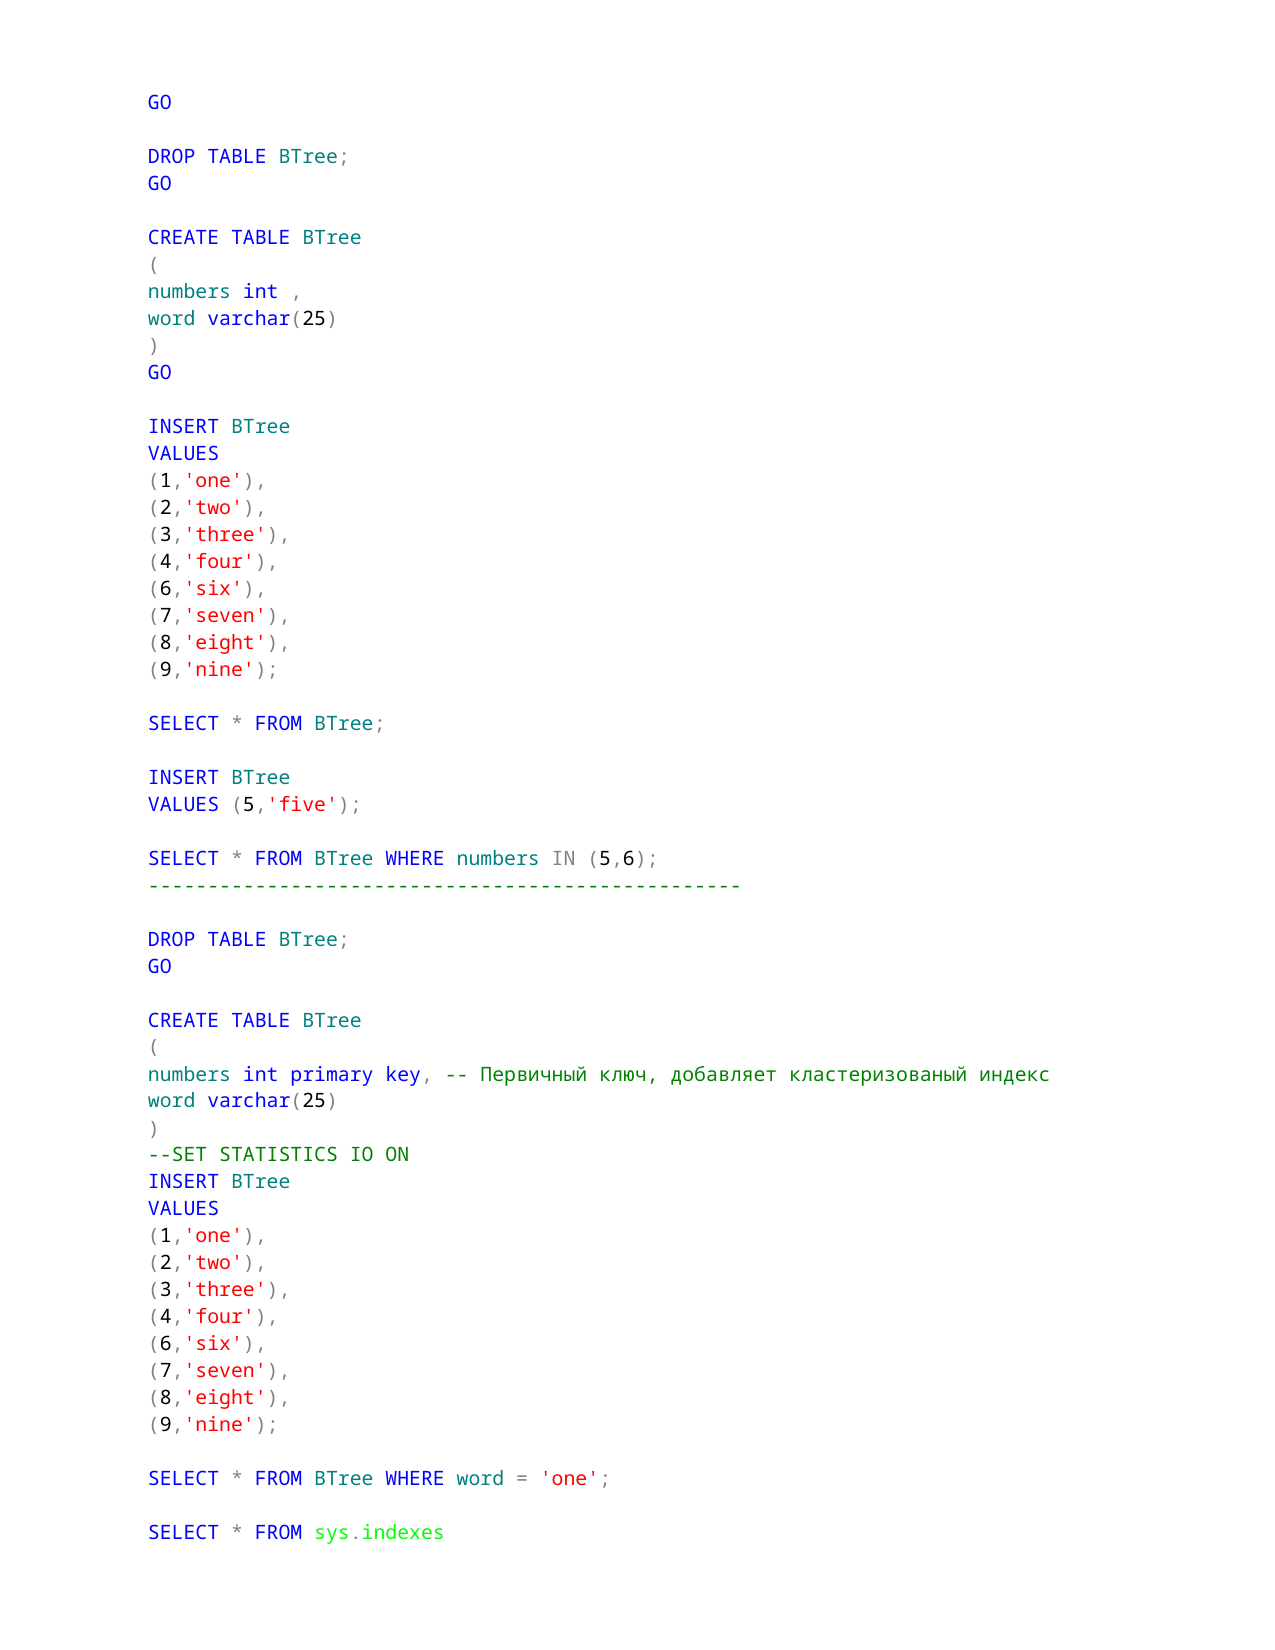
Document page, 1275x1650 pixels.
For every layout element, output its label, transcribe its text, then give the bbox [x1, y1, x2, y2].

text --SET STATISTICS IO ON [148, 1259, 1186, 1286]
text (2,'two'), [148, 611, 1186, 638]
text INSERT BTree [148, 1286, 1186, 1313]
text word varchar(25) [148, 422, 1186, 449]
text (4,'four'), [148, 1421, 1186, 1447]
text USE ShopDB [148, 179, 1186, 206]
text GO [148, 287, 1186, 314]
text ) [148, 449, 1186, 476]
text (8,'eight'), [148, 746, 1186, 773]
text (2,'two'), [148, 1367, 1186, 1393]
text (7,'seven'), [148, 1474, 1186, 1501]
text DROP TABLE BTree; [148, 260, 1186, 287]
text Индексирование [148, 88, 1186, 149]
text -------------------------------------------------- [148, 989, 1186, 1016]
text (8,'eight'), [148, 1501, 1186, 1528]
text DROP TABLE BTree; [148, 1043, 1186, 1070]
text CREATE TABLE BTree [148, 1124, 1186, 1151]
text ( [148, 368, 1186, 395]
text SELECT * FROM BTree WHERE numbers IN (5,6); [148, 962, 1186, 989]
text CREATE TABLE BTree [148, 341, 1186, 368]
text (4,'four'), [148, 665, 1186, 692]
text (1,'one'), [148, 584, 1186, 611]
text INSERT BTree [148, 881, 1186, 908]
text VALUES [148, 557, 1186, 584]
text INSERT BTree [148, 530, 1186, 557]
text ) [148, 1232, 1186, 1259]
text (3,'three'), [148, 1393, 1186, 1421]
text (9,'nine'); [148, 1528, 1186, 1555]
text (6,'six'), [148, 1447, 1186, 1474]
text (3,'three'), [148, 638, 1186, 665]
text word varchar(25) [148, 1205, 1186, 1232]
text numbers int primary key, -- Первичный ключ, добавляет кластеризованый индекс [148, 1178, 1186, 1205]
text VALUES [148, 1313, 1186, 1339]
text (9,'nine'); [148, 773, 1186, 800]
text (6,'six'), [148, 692, 1186, 719]
text GO [148, 476, 1186, 503]
text SELECT * FROM BTree; [148, 827, 1186, 854]
text GO [148, 1070, 1186, 1097]
text (7,'seven'), [148, 719, 1186, 746]
text (1,'one'), [148, 1339, 1186, 1367]
text ( [148, 1151, 1186, 1178]
text VALUES (5,'five'); [148, 908, 1186, 935]
text GO [148, 206, 1186, 233]
text numbers int , [148, 395, 1186, 422]
